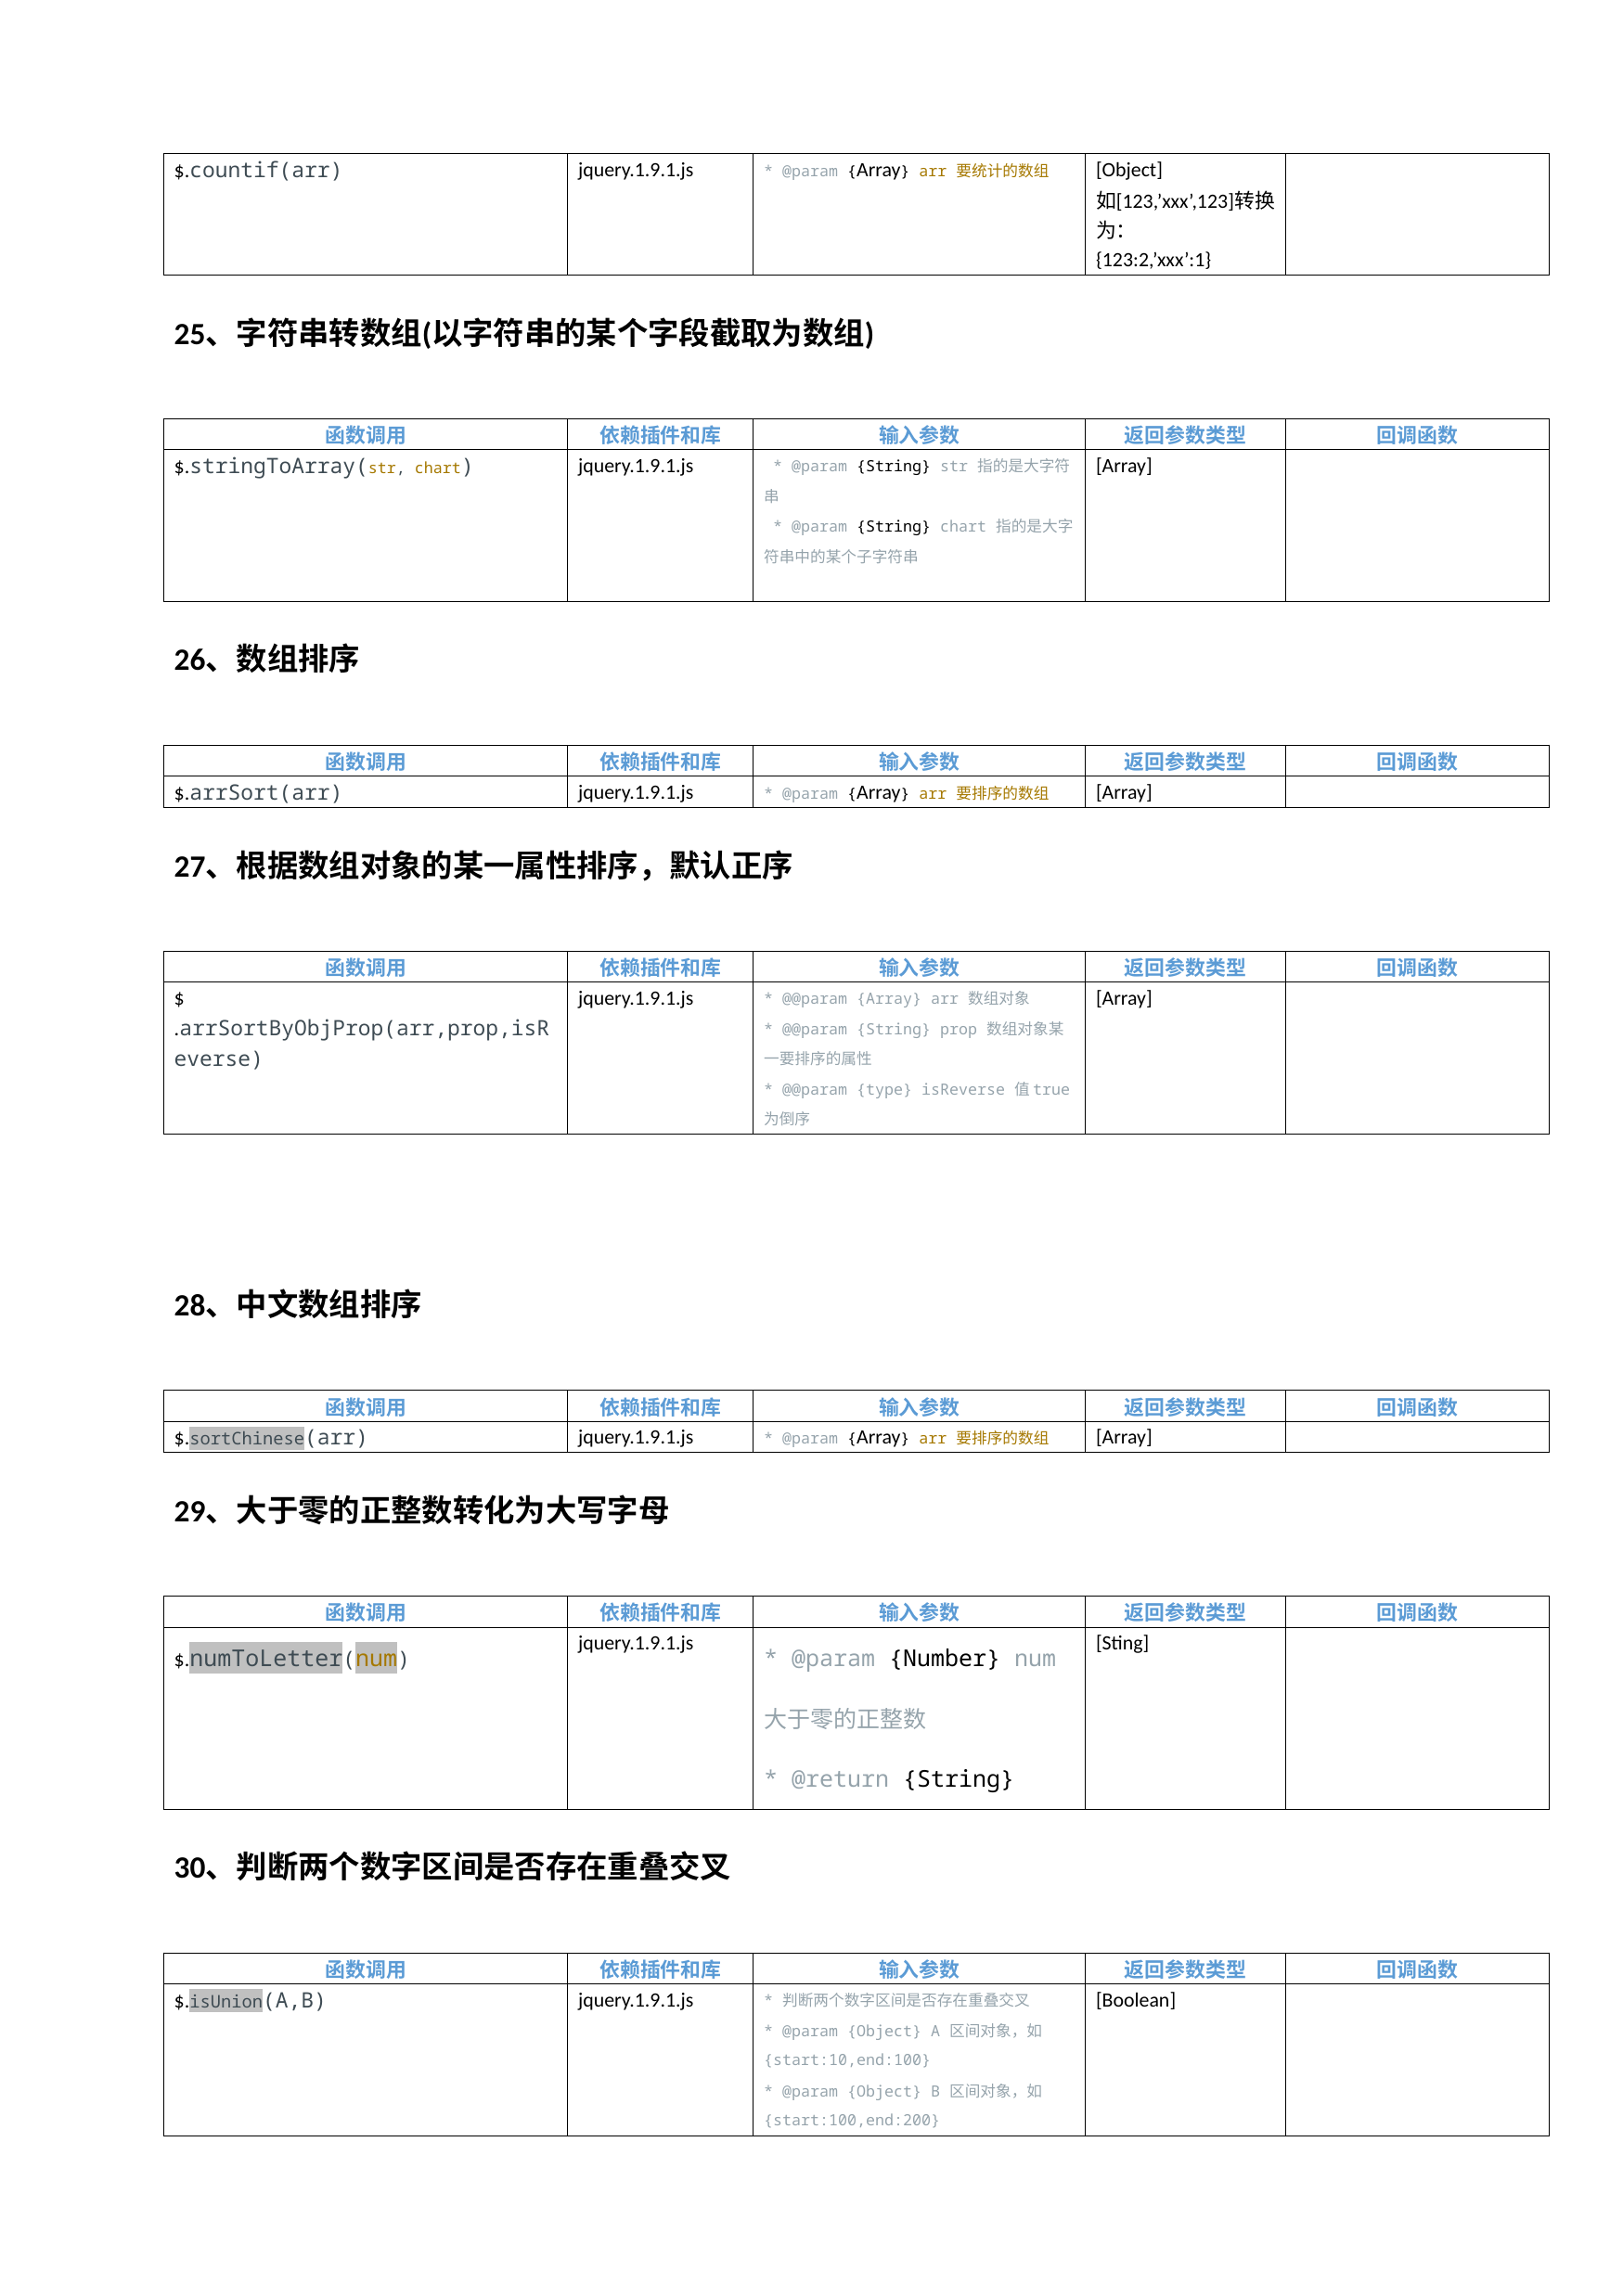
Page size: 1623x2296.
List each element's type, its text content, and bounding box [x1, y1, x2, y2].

subtitle 中文数组排序 [174, 1272, 1449, 1332]
table_header 函数调用 [164, 1597, 567, 1626]
table_header 回调函数 [1286, 1391, 1549, 1421]
table_cell [1286, 982, 1549, 1134]
table_cell [1286, 450, 1549, 601]
table_cell $.countif(arr) [164, 154, 567, 275]
table_cell * @param {Array} arr 要统计的数组 [754, 154, 1085, 275]
table_cell [1286, 1628, 1549, 1808]
table_cell $.arrSortByObjProp(arr,prop,isReverse) [164, 982, 567, 1134]
table_header 返回参数类型 [1086, 1391, 1285, 1421]
table_cell * @param {String} str 指的是大字符串 * @param {String} chart 指的是大字符串中的某个子字符串 [754, 450, 1085, 601]
table_cell [1286, 154, 1549, 275]
subtitle 根据数组对象的某一属性排序，默认正序 [174, 833, 1449, 893]
table_cell $.stringToArray(str, chart) [164, 450, 567, 601]
table_header 依赖插件和库 [568, 419, 753, 449]
table_header 回调函数 [1286, 746, 1549, 776]
table_cell jquery.1.9.1.js [568, 154, 753, 275]
table_cell [Array] [1086, 450, 1285, 601]
table_header 输入参数 [754, 1391, 1085, 1421]
table_header 函数调用 [164, 952, 567, 981]
table_cell [Array] [1086, 982, 1285, 1134]
table_cell [Object] 如[123,’xxx’,123]转换为： {123:2,’xxx’:1} [1086, 154, 1285, 275]
table_header 函数调用 [164, 1954, 567, 1983]
table_cell [1286, 1984, 1549, 2136]
subtitle 数组排序 [174, 627, 1449, 687]
table_cell [Array] [1086, 776, 1285, 807]
table_cell * @@param {Array} arr 数组对象 * @@param {String} prop 数组对象某一要排序的属性 * @@param {type} isReverse 值true 为倒序 [754, 982, 1085, 1134]
table_header 返回参数类型 [1086, 419, 1285, 449]
table_header 依赖插件和库 [568, 952, 753, 981]
table_cell [1286, 776, 1549, 807]
table_cell [Boolean] [1086, 1984, 1285, 2136]
table_header 依赖插件和库 [568, 746, 753, 776]
table_header 函数调用 [164, 746, 567, 776]
table_cell * @param {Array} arr 要排序的数组 [754, 776, 1085, 807]
table_header 输入参数 [754, 746, 1085, 776]
table_header 输入参数 [754, 419, 1085, 449]
table_cell $.arrSort(arr) [164, 776, 567, 807]
table_cell jquery.1.9.1.js [568, 982, 753, 1134]
table_header 回调函数 [1286, 1597, 1549, 1626]
subtitle 大于零的正整数转化为大写字母 [174, 1478, 1449, 1538]
table_header 回调函数 [1286, 952, 1549, 981]
table_header 依赖插件和库 [568, 1597, 753, 1626]
table_header 回调函数 [1286, 419, 1549, 449]
table_cell [Array] [1086, 1422, 1285, 1452]
table_cell jquery.1.9.1.js [568, 450, 753, 601]
table_header 回调函数 [1286, 1954, 1549, 1983]
table_cell $.numToLetter(num) [164, 1628, 567, 1808]
table_cell * 判断两个数字区间是否存在重叠交叉 * @param {Object} A 区间对象，如{start:10,end:100} * @param {Object} B 区间对象，如{start:100,end:200} [754, 1984, 1085, 2136]
table_cell [Sting] [1086, 1628, 1285, 1808]
table_header 依赖插件和库 [568, 1391, 753, 1421]
table_header 输入参数 [754, 1597, 1085, 1626]
table_cell jquery.1.9.1.js [568, 776, 753, 807]
table_cell * @param {Array} arr 要排序的数组 [754, 1422, 1085, 1452]
table_header 返回参数类型 [1086, 1597, 1285, 1626]
table_cell jquery.1.9.1.js [568, 1422, 753, 1452]
table_cell * @param {Number} num 大于零的正整数 * @return {String} [754, 1628, 1085, 1808]
table_cell [1286, 1422, 1549, 1452]
table_cell jquery.1.9.1.js [568, 1628, 753, 1808]
table_header 函数调用 [164, 1391, 567, 1421]
table_header 依赖插件和库 [568, 1954, 753, 1983]
table_header 函数调用 [164, 419, 567, 449]
table_header 返回参数类型 [1086, 746, 1285, 776]
table_header 输入参数 [754, 1954, 1085, 1983]
table_header 输入参数 [754, 952, 1085, 981]
table_cell $.isUnion(A,B) [164, 1984, 567, 2136]
table_cell jquery.1.9.1.js [568, 1984, 753, 2136]
table_header 返回参数类型 [1086, 1954, 1285, 1983]
subtitle 字符串转数组(以字符串的某个字段截取为数组) [174, 301, 1449, 361]
table_cell $.sortChinese(arr) [164, 1422, 567, 1452]
table_header 返回参数类型 [1086, 952, 1285, 981]
subtitle 判断两个数字区间是否存在重叠交叉 [174, 1835, 1449, 1895]
